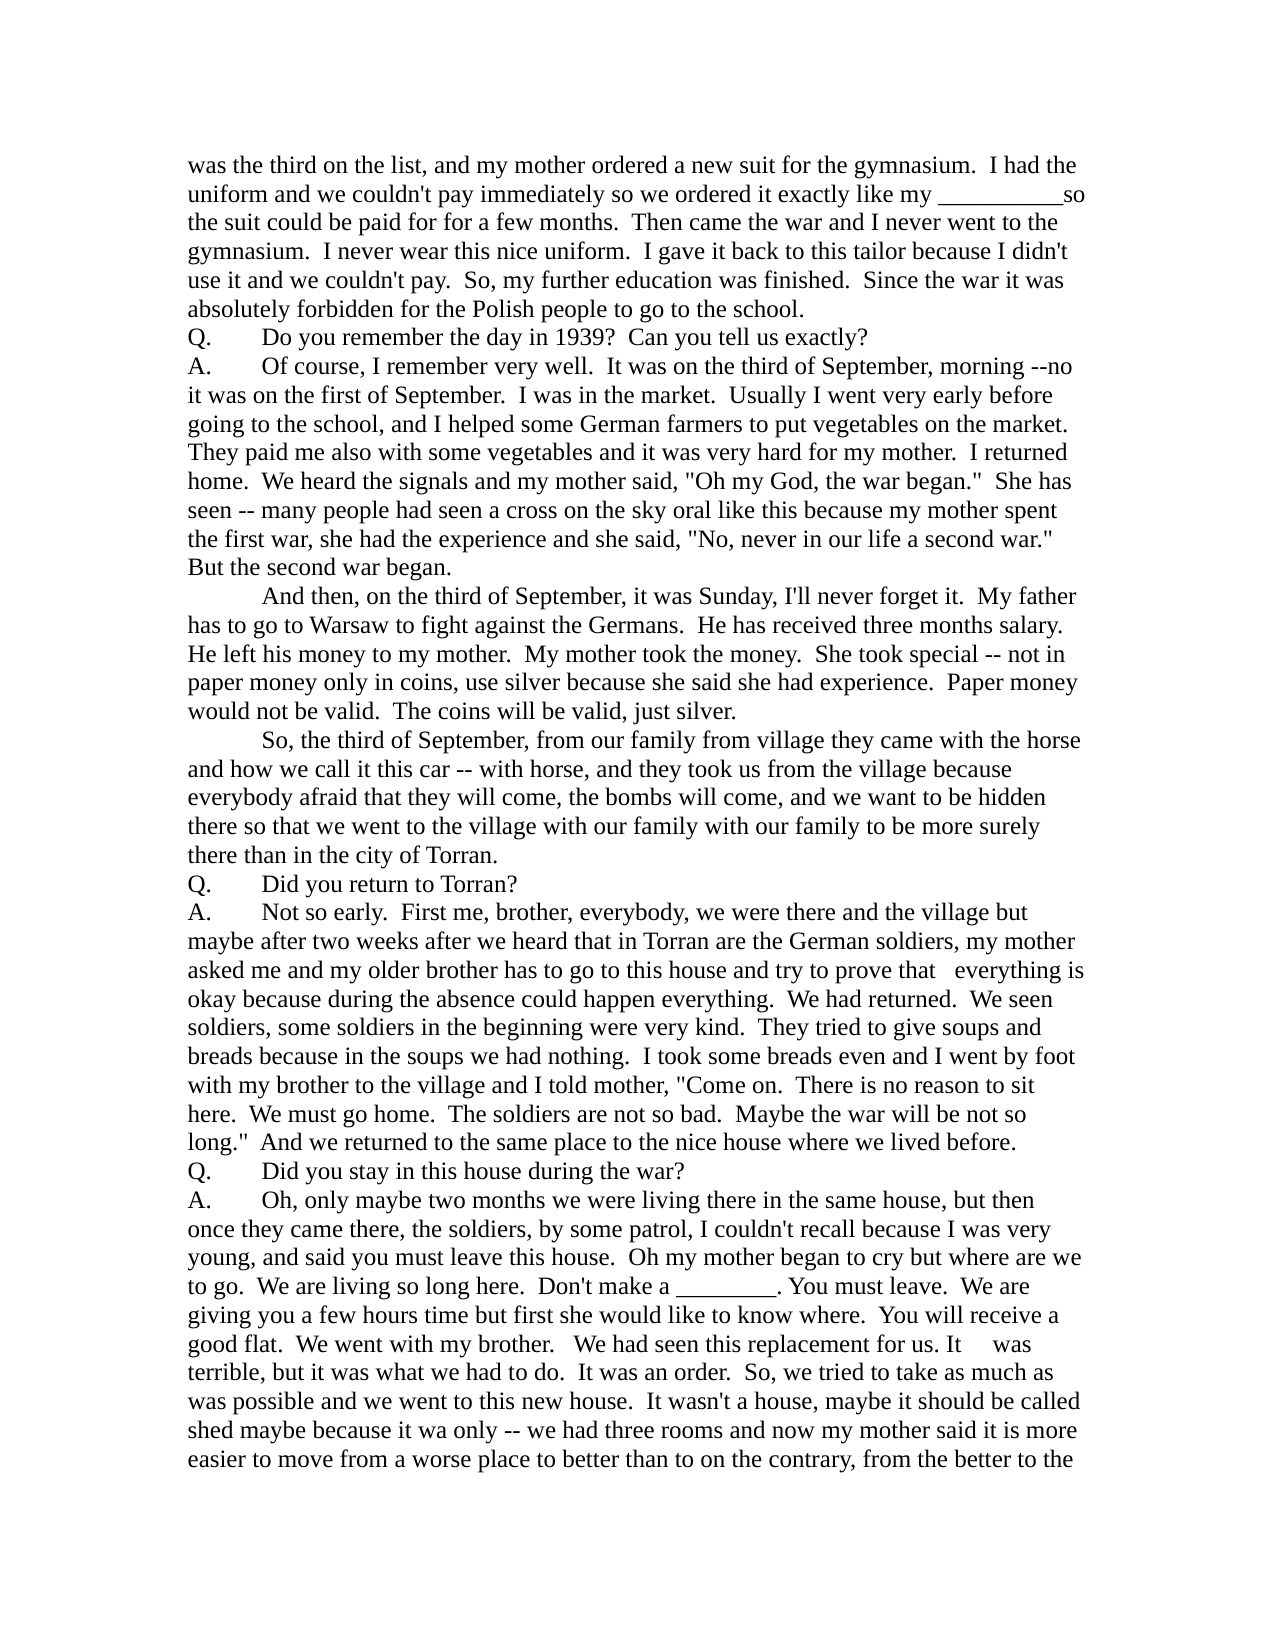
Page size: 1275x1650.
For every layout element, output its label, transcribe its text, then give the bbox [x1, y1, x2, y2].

text A. Not so early. First me, brother, everybody, we were there and the village but maybe after two weeks after we heard that in Torran are the German soldiers, my mother asked me and my older brother has to go to this house and try to prove that everything is okay because during the absence could happen everything. We had returned. We seen soldiers, some soldiers in the beginning were very kind. They tried to give soups and [187, 897, 1087, 1041]
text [187, 1185, 1087, 1472]
text So, the third of September, from our family from village they came with the horse and how we call it this car -- with horse, and they took us from the village because everybody afraid that they will come, the bombs will come, and we want to be hidden there so that we went to the village with our family with our family to be more surely there than in the city of Torran. [187, 725, 1087, 869]
text A. Of course, I remember very well. It was on the third of September, morning --no it was on the first of September. I was in the market. Usually I went very early before going to the school, and I helped some German farmers to put vegetables on the market. They paid me also with some vegetables and it was very hard for my mother. I returned home. We heard the signals and my mother said, "Oh my God, the war began." She has seen -- many people had seen a cross on the sky oral like this because my mother spent the first war, she had the experience and she said, "No, never in our life a second war." But the second war began. [187, 351, 1087, 581]
text Q. Did you stay in this house during the war? [187, 1156, 1087, 1185]
text breads because in the soups we had nothing. I took some breads even and I went by foot with my brother to the village and I told mother, "Come on. There is no reason to sit here. We must go home. The soldiers are not so bad. Maybe the war will be not so long." And we returned to the same place to the nice house where we lived before. [187, 1041, 1087, 1156]
text And then, on the third of September, it was Sunday, I'll never forget it. My father has to go to Warsaw to fight against the Germans. He has received three months salary. He left his money to my mother. My mother took the money. She took special -- not in paper money only in coins, use silver because she said she had experience. Paper money would not be valid. The coins will be valid, just silver. [187, 581, 1087, 725]
text Q. Do you remember the day in 1939? Can you tell us exactly? [187, 322, 1087, 351]
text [187, 150, 1087, 322]
text Q. Did you return to Torran? [187, 869, 1087, 897]
